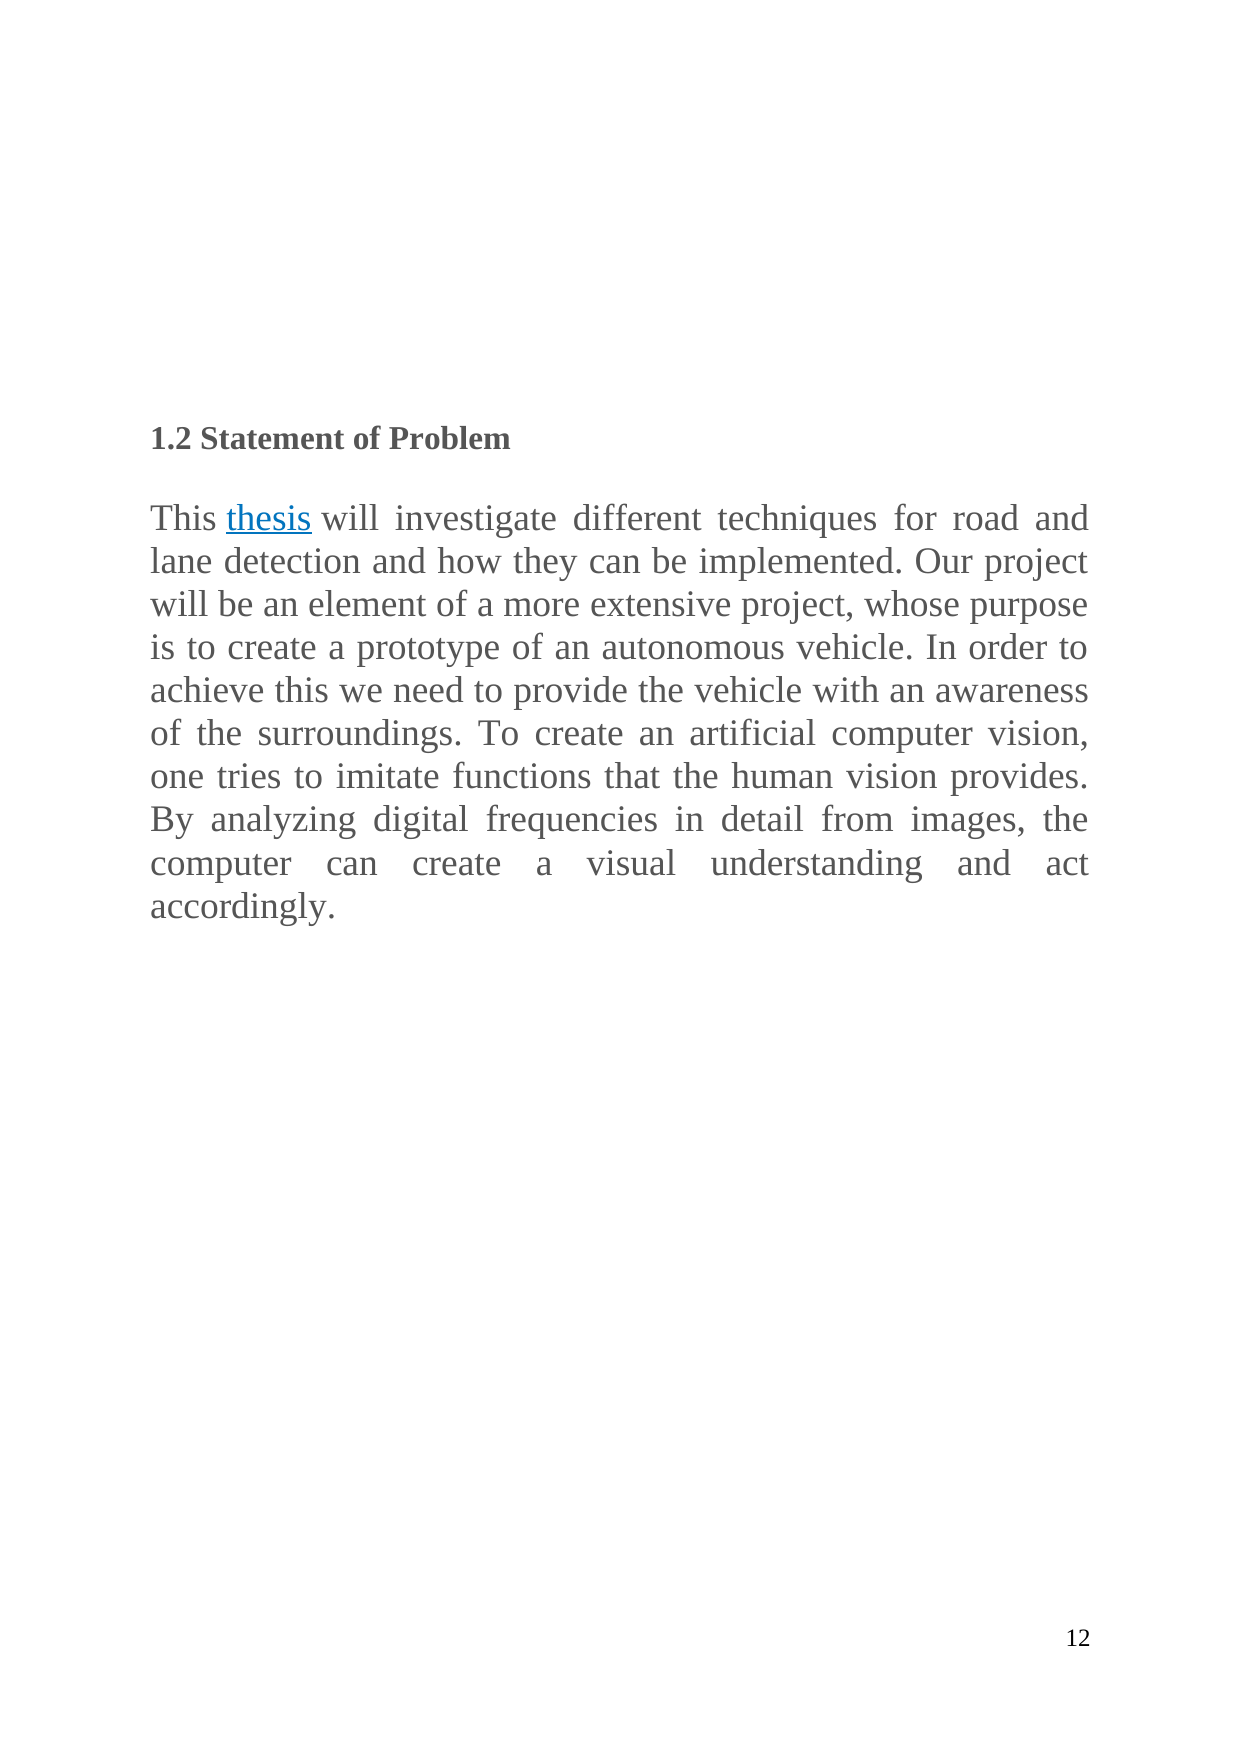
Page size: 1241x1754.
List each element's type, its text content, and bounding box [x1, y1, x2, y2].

text 1.2 Statement of Problem [150, 418, 1090, 457]
text This thesis will investigate different techniques for road and lane detection and how they can be implemented. Our project will be an element of a more extensive project, whose purpose is to create a prototype of an autonomous vehicle. In order to achieve this we need to provide the vehicle with an awareness of the surroundings. To create an artificial computer vision, one tries to imitate functions that the human vision provides. By analyzing digital frequencies in detail from images, the computer can create a visual understanding and act accordingly. [150, 495, 1090, 926]
